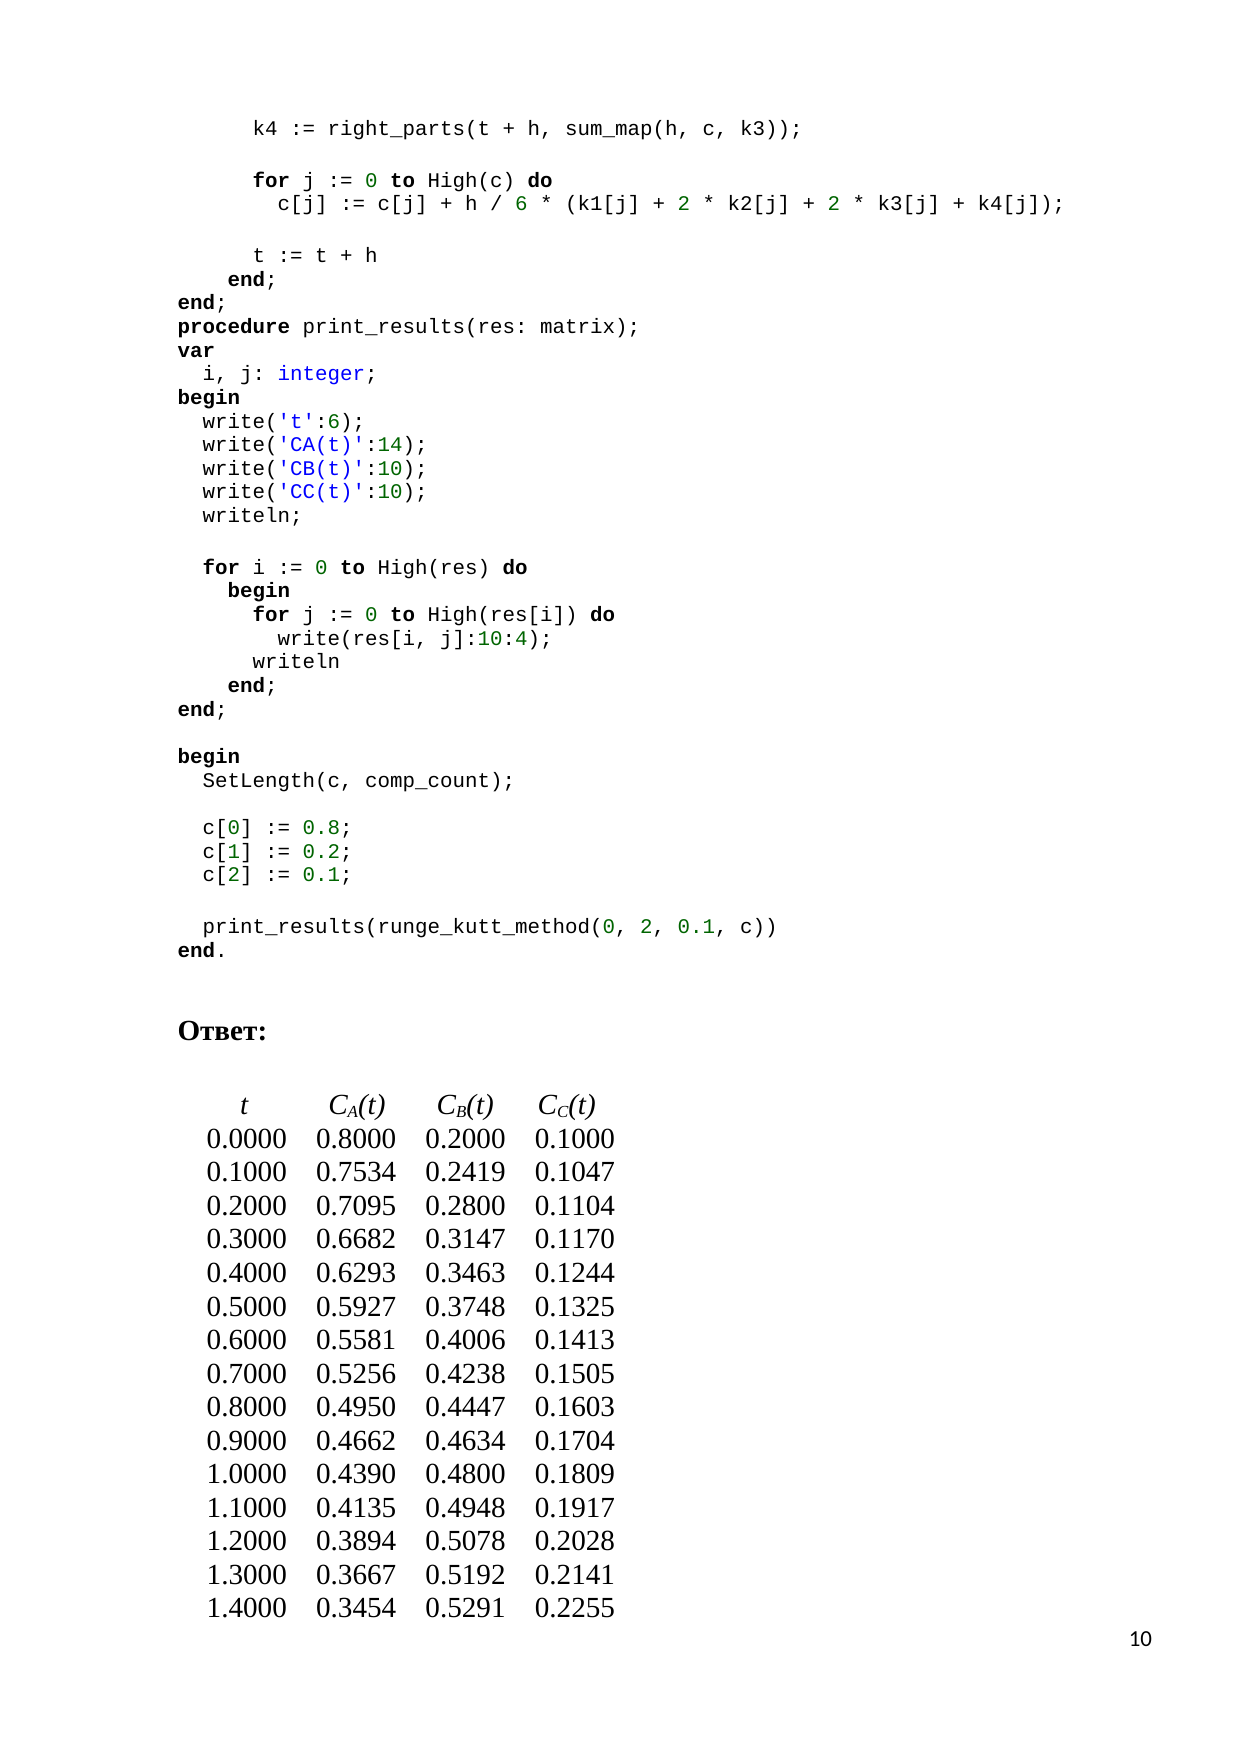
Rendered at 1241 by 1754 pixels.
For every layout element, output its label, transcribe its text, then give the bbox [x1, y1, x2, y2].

text SetLength(c, comp_count); [177, 770, 1152, 793]
text end; [177, 675, 1152, 699]
text 1.1000 0.4135 0.4948 0.1917 [177, 1490, 1152, 1523]
text 1.4000 0.3454 0.5291 0.2255 [177, 1591, 1152, 1624]
text for j := 0 to High(res[i]) do [177, 604, 1152, 628]
text write('CB(t)':10); [177, 458, 1152, 482]
text write(res[i, j]:10:4); [177, 628, 1152, 651]
text writeln [177, 651, 1152, 675]
text Ответ: [177, 1013, 1152, 1047]
text var [177, 340, 1152, 363]
text i, j: integer; [177, 363, 1152, 387]
text begin [177, 746, 1152, 770]
text 1.0000 0.4390 0.4800 0.1809 [177, 1456, 1152, 1490]
text write('t':6); [177, 411, 1152, 434]
text procedure print_results(res: matrix); [177, 316, 1152, 340]
text 0.5000 0.5927 0.3748 0.1325 [177, 1289, 1152, 1322]
text 0.3000 0.6682 0.3147 0.1170 [177, 1222, 1152, 1255]
text 1.3000 0.3667 0.5192 0.2141 [177, 1557, 1152, 1591]
text 0.0000 0.8000 0.2000 0.1000 [177, 1121, 1152, 1154]
text writeln; [177, 505, 1152, 529]
text begin [177, 387, 1152, 411]
text 1.2000 0.3894 0.5078 0.2028 [177, 1523, 1152, 1557]
text 0.1000 0.7534 0.2419 0.1047 [177, 1154, 1152, 1188]
text c[2] := 0.1; [177, 864, 1152, 888]
text write('CC(t)':10); [177, 482, 1152, 505]
text end; [177, 269, 1152, 292]
text 0.6000 0.5581 0.4006 0.1413 [177, 1322, 1152, 1356]
text 0.2000 0.7095 0.2800 0.1104 [177, 1188, 1152, 1222]
text t := t + h [177, 245, 1152, 269]
text c[j] := c[j] + h / 6 * (k1[j] + 2 * k2[j] + 2 * k3[j] + k4[j]); [177, 193, 1152, 217]
text write('CA(t)':14); [177, 434, 1152, 458]
text for j := 0 to High(c) do [177, 170, 1152, 193]
text t CA(t) CB(t) CC(t) [177, 1087, 1152, 1121]
text 0.9000 0.4662 0.4634 0.1704 [177, 1423, 1152, 1456]
text 0.8000 0.4950 0.4447 0.1603 [177, 1389, 1152, 1423]
text for i := 0 to High(res) do [177, 557, 1152, 581]
text c[0] := 0.8; [177, 817, 1152, 841]
text 0.7000 0.5256 0.4238 0.1505 [177, 1356, 1152, 1389]
text begin [177, 581, 1152, 604]
text end; [177, 292, 1152, 316]
text end. [177, 939, 1152, 963]
text c[1] := 0.2; [177, 841, 1152, 864]
text 0.4000 0.6293 0.3463 0.1244 [177, 1255, 1152, 1289]
text k4 := right_parts(t + h, sum_map(h, c, k3)); [177, 118, 1152, 142]
text end; [177, 699, 1152, 722]
text print_results(runge_kutt_method(0, 2, 0.1, c)) [177, 916, 1152, 939]
